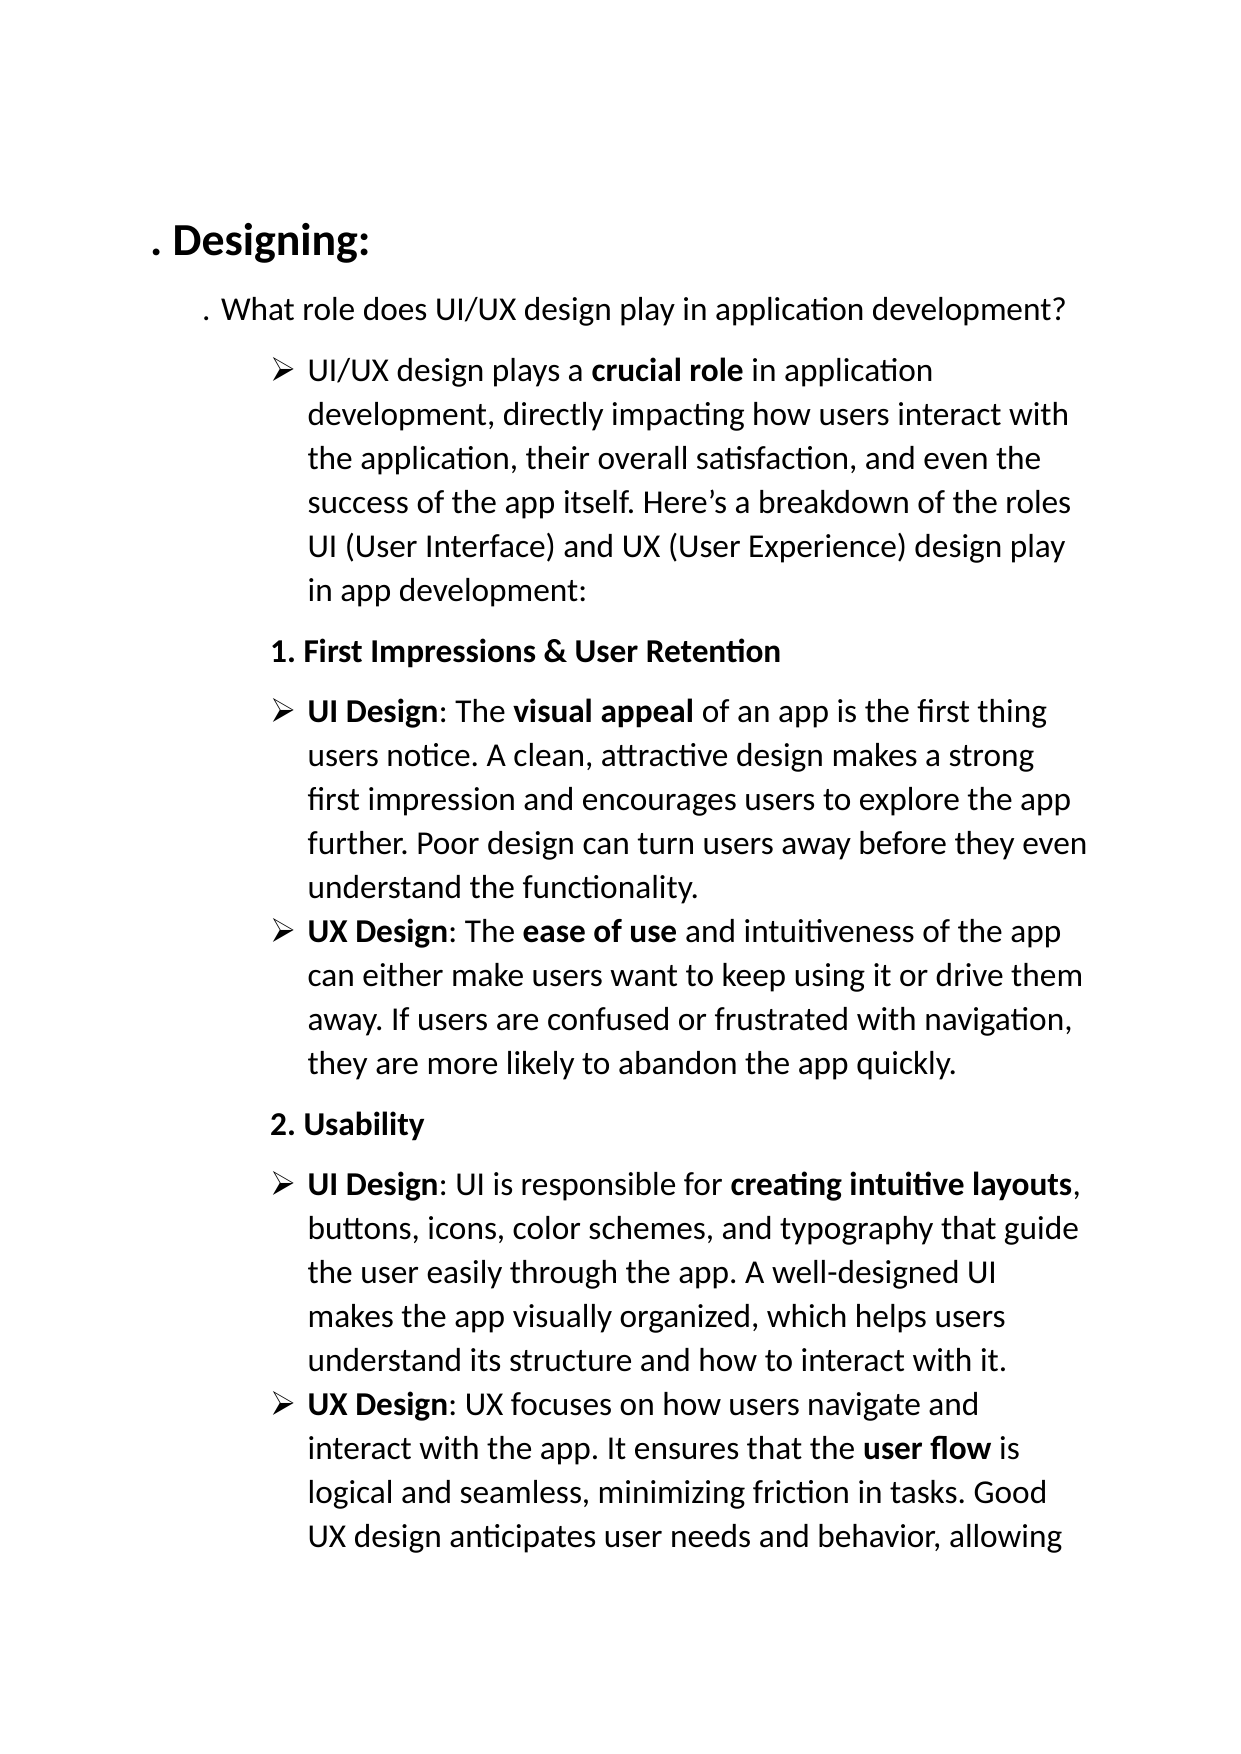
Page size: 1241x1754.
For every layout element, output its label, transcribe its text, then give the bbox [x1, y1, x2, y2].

text 2. Usability [270, 1103, 1090, 1143]
list UX Design: The ease of use and intuitiveness of the app can either make users want to keep using it or drive them away. If users are confused or frustrated with navigation, they are more likely to abandon the app quickly. [270, 910, 1090, 1083]
list UI Design: UI is responsible for creating intuitive layouts, buttons, icons, color schemes, and typography that guide the user easily through the app. A well-designed UI makes the app visually organized, which helps users understand its structure and how to interact with it. [270, 1163, 1090, 1380]
list UI/UX design plays a crucial role in application development, directly impacting how users interact with the application, their overall satisfaction, and even the success of the app itself. Here’s a breakdown of the roles UI (User Interface) and UX (User Experience) design play in app development: [270, 349, 1090, 610]
list UI Design: The visual appeal of an app is the first thing users notice. A clean, attractive design makes a strong first impression and encourages users to explore the app further. Poor design can turn users away before they even understand the functionality. [270, 690, 1090, 907]
text . Designing: [150, 211, 1090, 267]
text 1. First Impressions & User Retention [270, 630, 1090, 671]
text . What role does UI/UX design play in application development? [150, 288, 1090, 328]
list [270, 1383, 1090, 1556]
